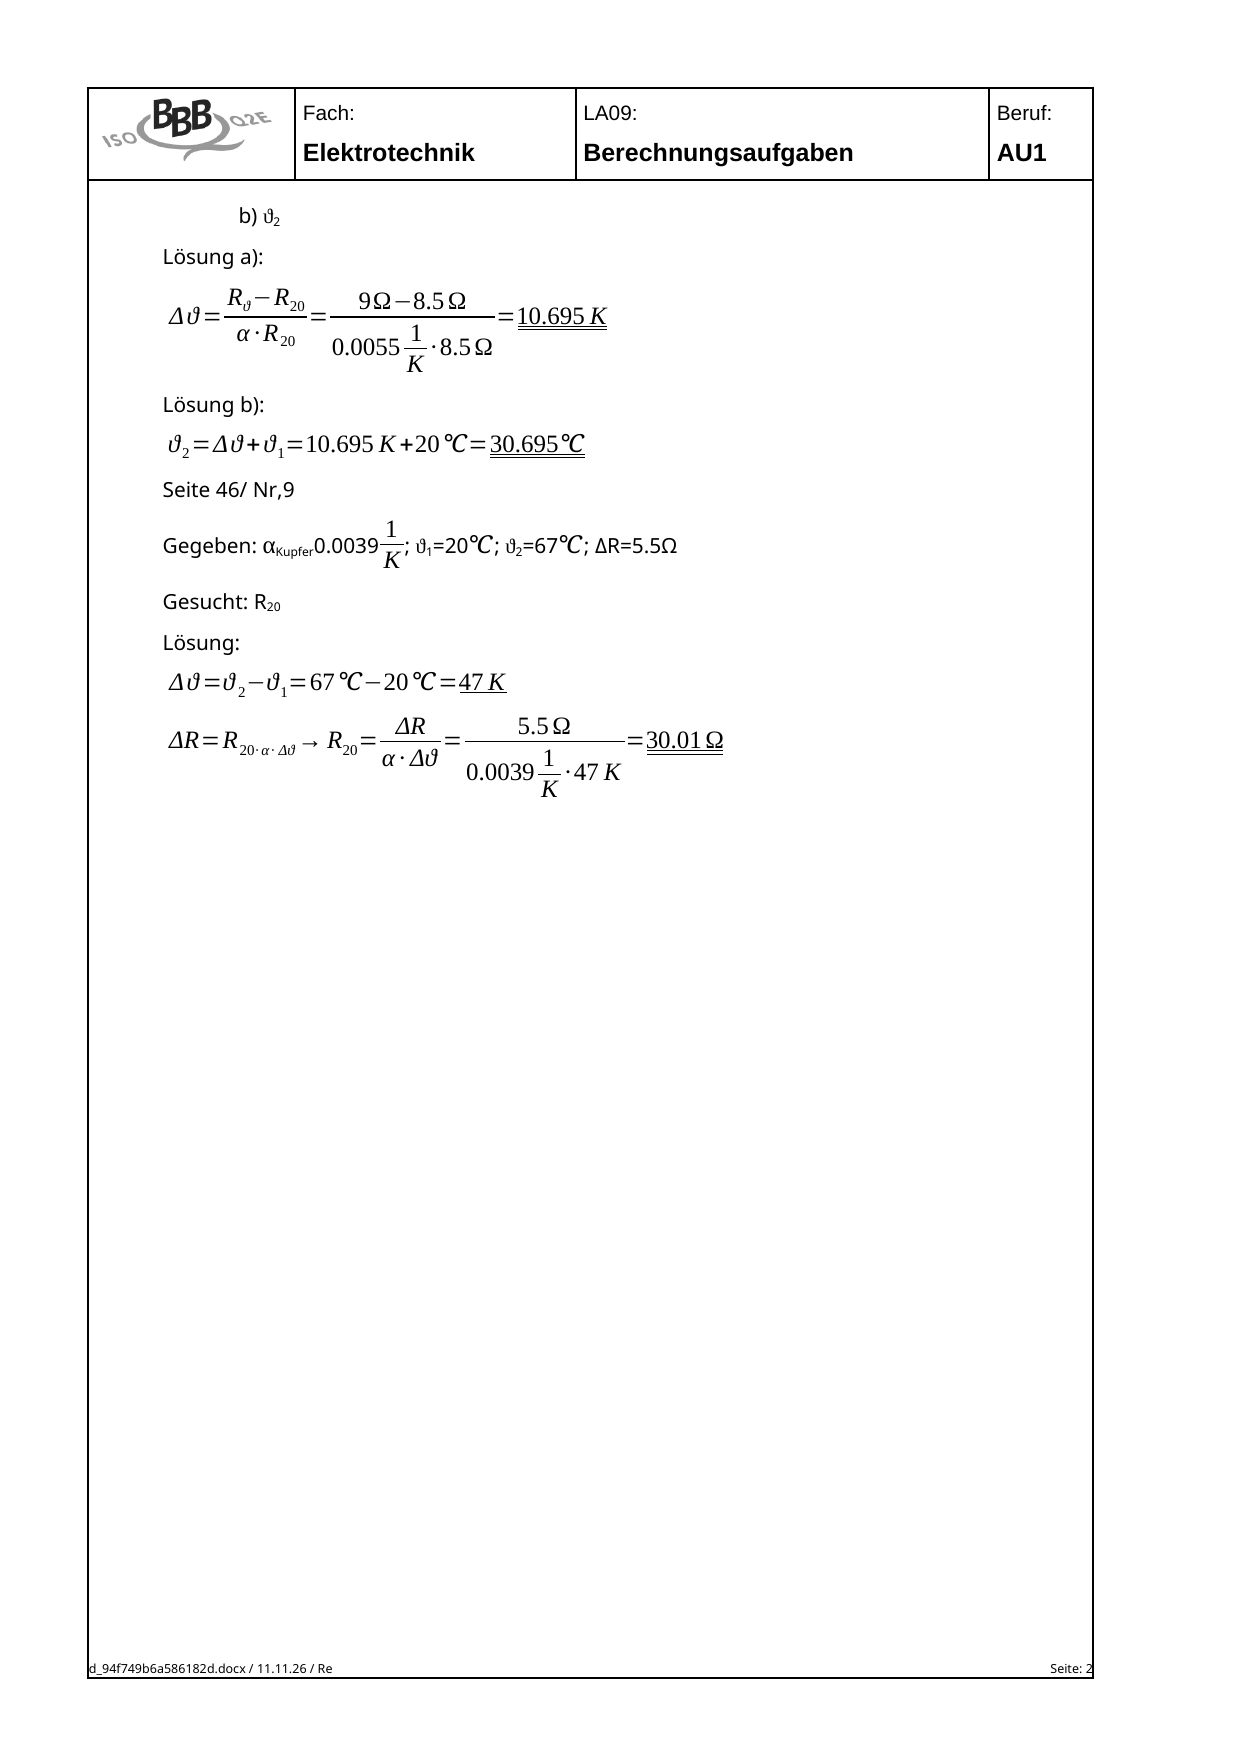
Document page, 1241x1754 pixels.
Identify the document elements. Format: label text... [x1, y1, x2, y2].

text b) ϑ2 [162, 202, 1092, 230]
text Lösung a): [162, 242, 1092, 271]
text Seite 46/ Nr,9 [162, 475, 1092, 503]
text Gegeben: αKupfer0.0039; ϑ1=20; ϑ2=67; ΔR=5.5Ω [162, 516, 1092, 574]
text Gesucht: R20 [162, 587, 1092, 616]
text Lösung: [162, 628, 1092, 656]
text Lösung b): [162, 390, 1092, 418]
